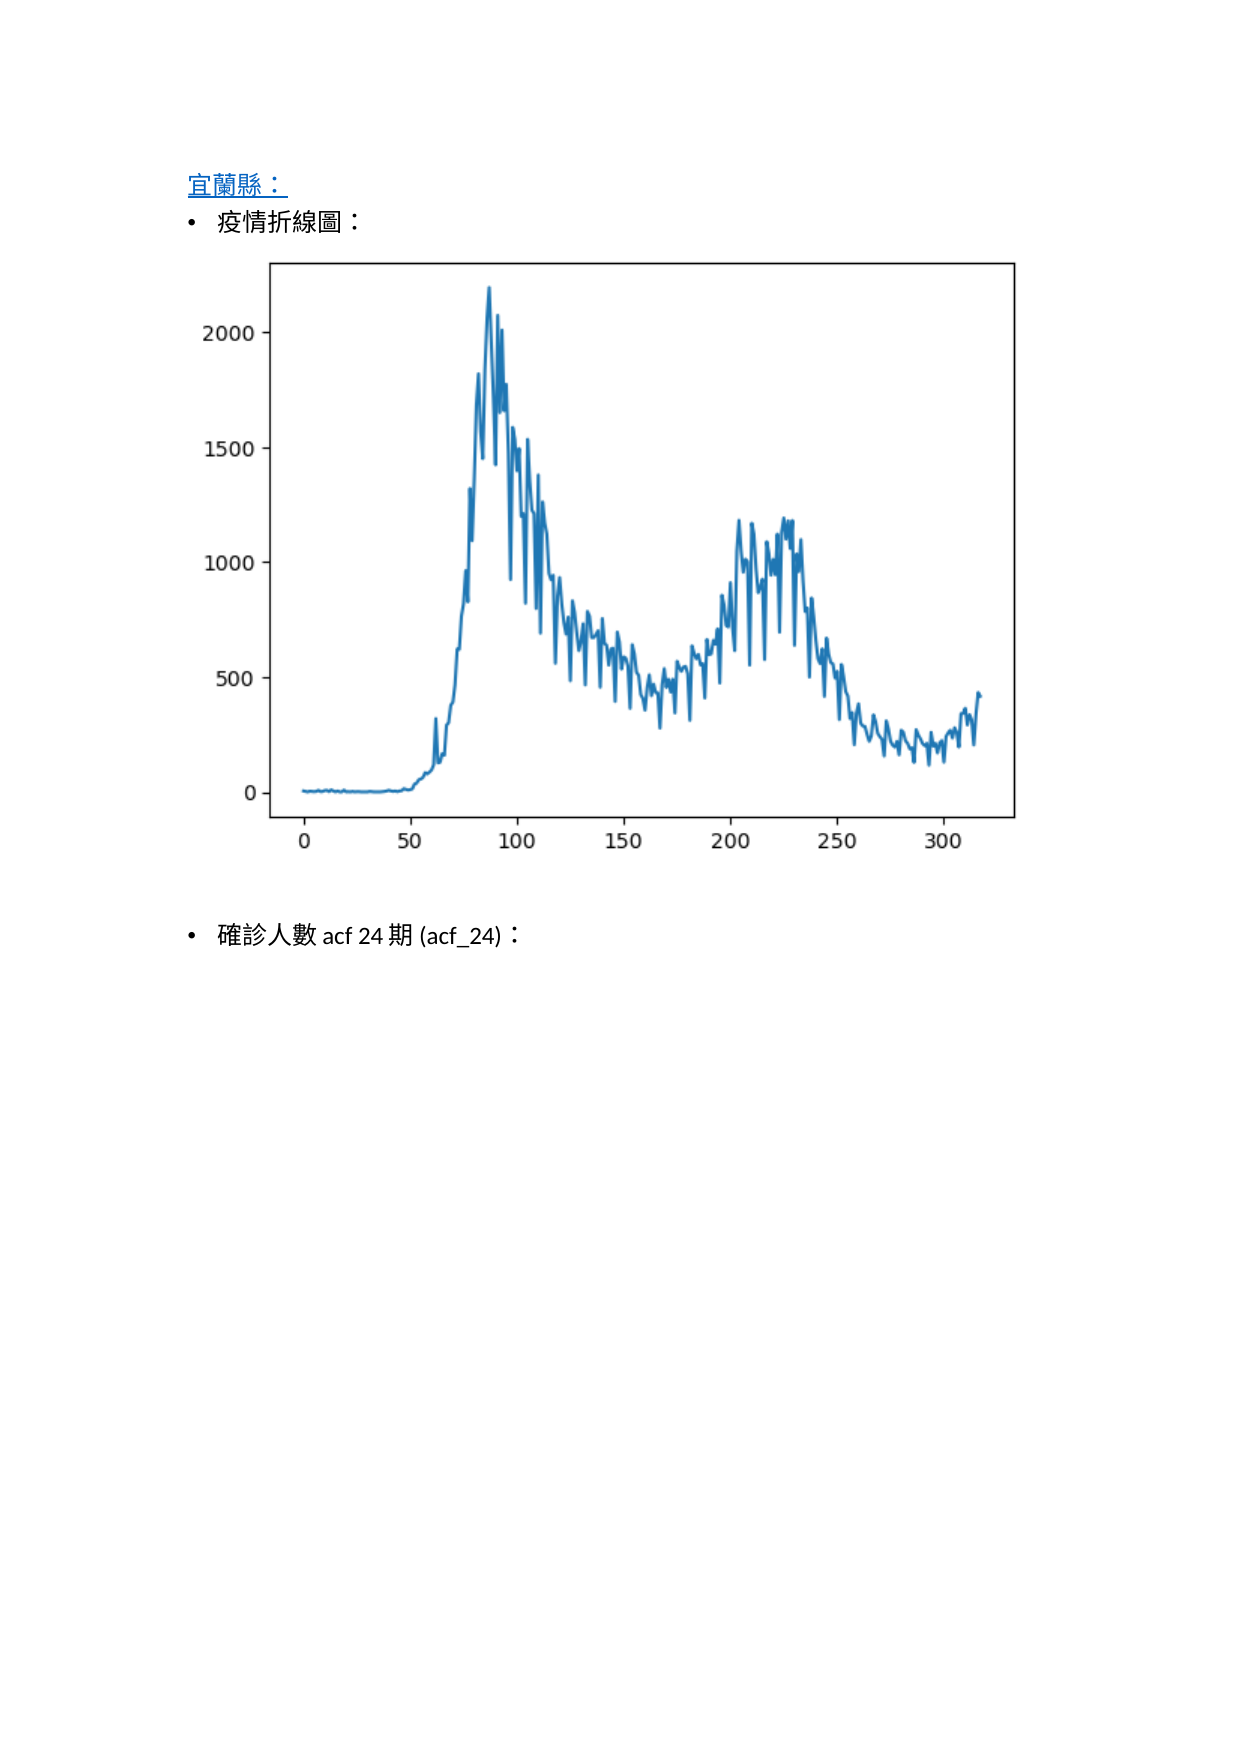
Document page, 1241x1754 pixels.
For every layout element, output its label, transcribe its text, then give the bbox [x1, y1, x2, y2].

list 疫情折線圖： [187, 202, 1053, 239]
list 確診人數acf 24期 (acf_24)： [187, 914, 1053, 952]
picture [187, 248, 1029, 868]
text 宜蘭縣： [187, 164, 1053, 202]
